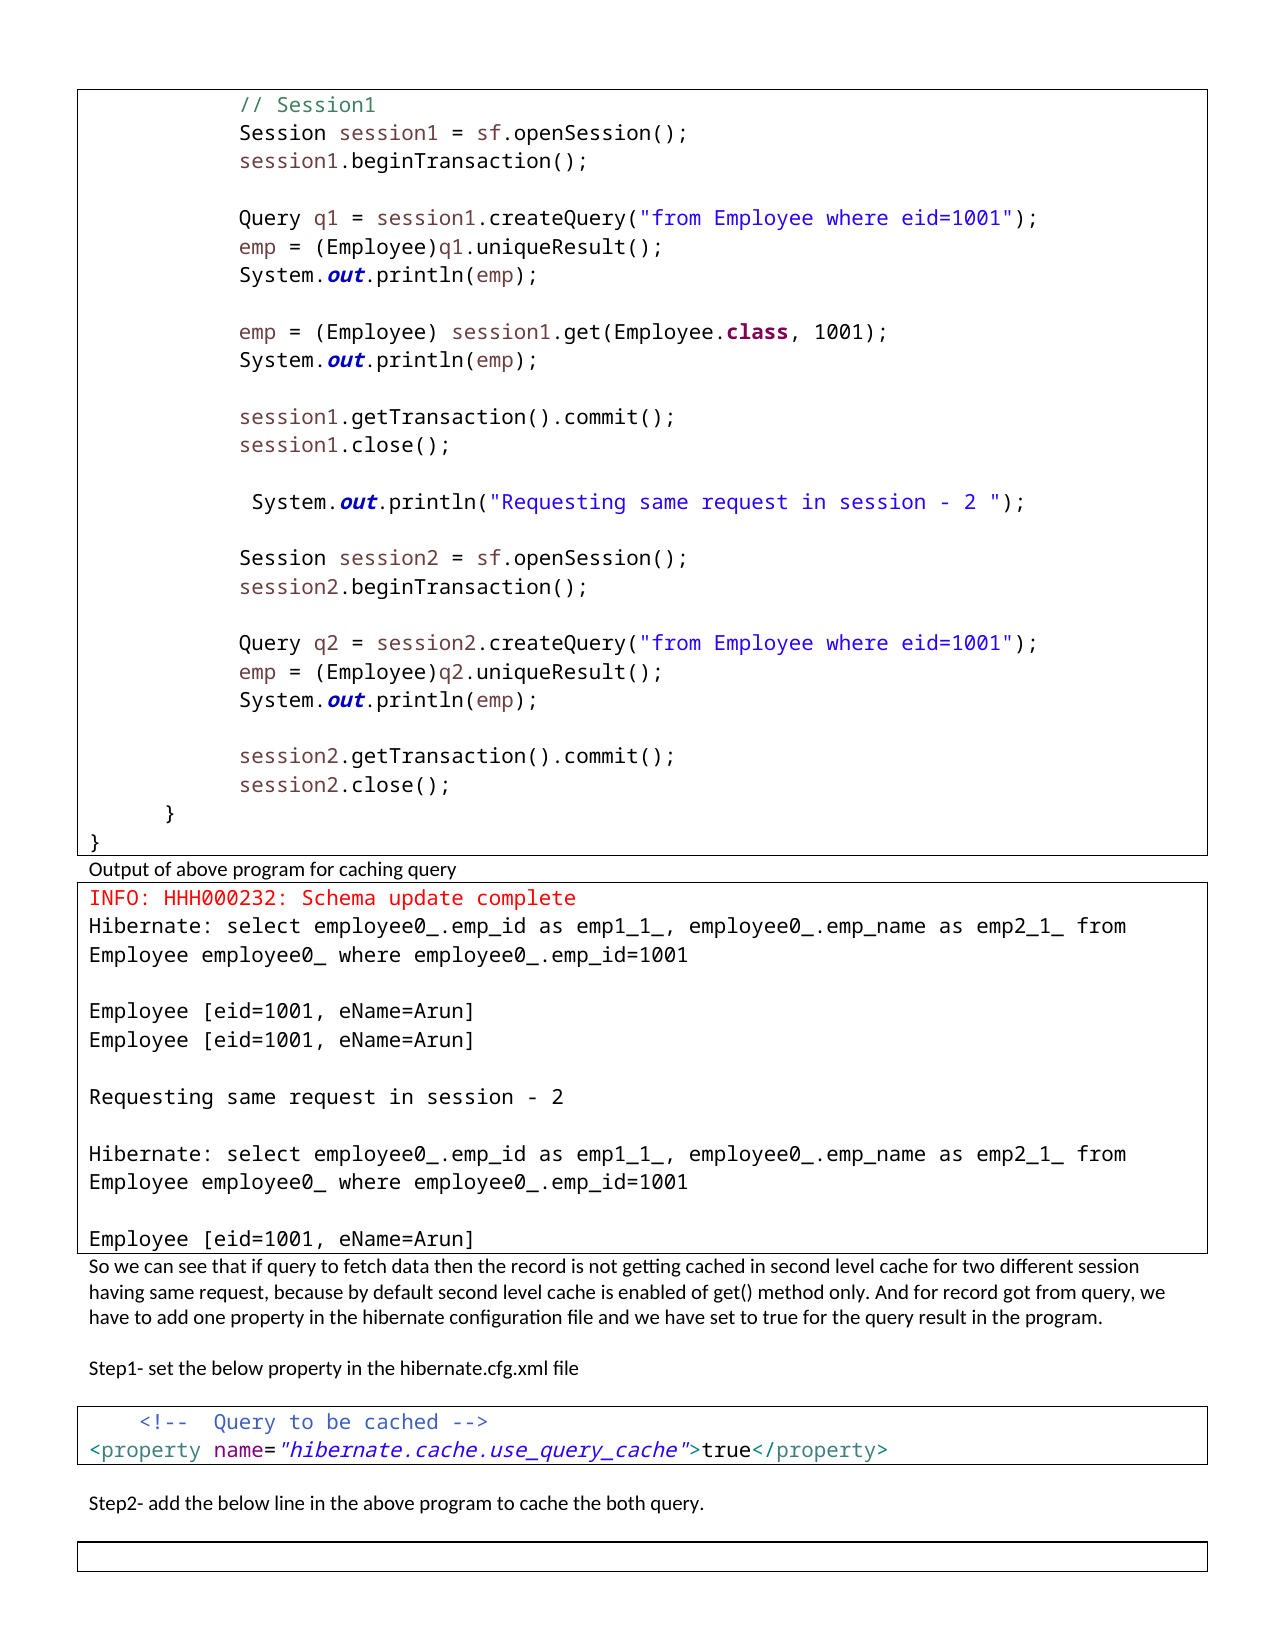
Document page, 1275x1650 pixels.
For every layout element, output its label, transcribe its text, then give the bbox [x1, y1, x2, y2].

text Output of above program for caching query [89, 856, 1196, 882]
table_header <!-- Query to be cached --> <property name="hibernate.cache.use_query_cache">true</property> [78, 1407, 1207, 1464]
text Step1- set the below property in the hibernate.cfg.xml file [89, 1355, 1196, 1381]
text Step2- add the below line in the above program to cache the both query. [89, 1491, 1196, 1516]
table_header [78, 90, 1207, 855]
text So we can see that if query to fetch data then the record is not getting cached in second level cache for two different session having same request, because by default second level cache is enabled of get() method only. And for record got from query, we have to add one property in the hibernate configuration file and we have set to true for the query result in the program. [89, 1254, 1196, 1330]
table_header INFO: HHH000232: Schema update complete Hibernate: select employee0_.emp_id as emp1_1_, employee0_.emp_name as emp2_1_ from Employee employee0_ where employee0_.emp_id=1001 Employee [eid=1001, eName=Arun] Employee [eid=1001, eName=Arun] Requesting same request in session - 2 Hibernate: select employee0_.emp_id as emp1_1_, employee0_.emp_name as emp2_1_ from Employee employee0_ where employee0_.emp_id=1001 Employee [eid=1001, eName=Arun] [78, 883, 1207, 1253]
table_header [78, 1543, 1207, 1571]
